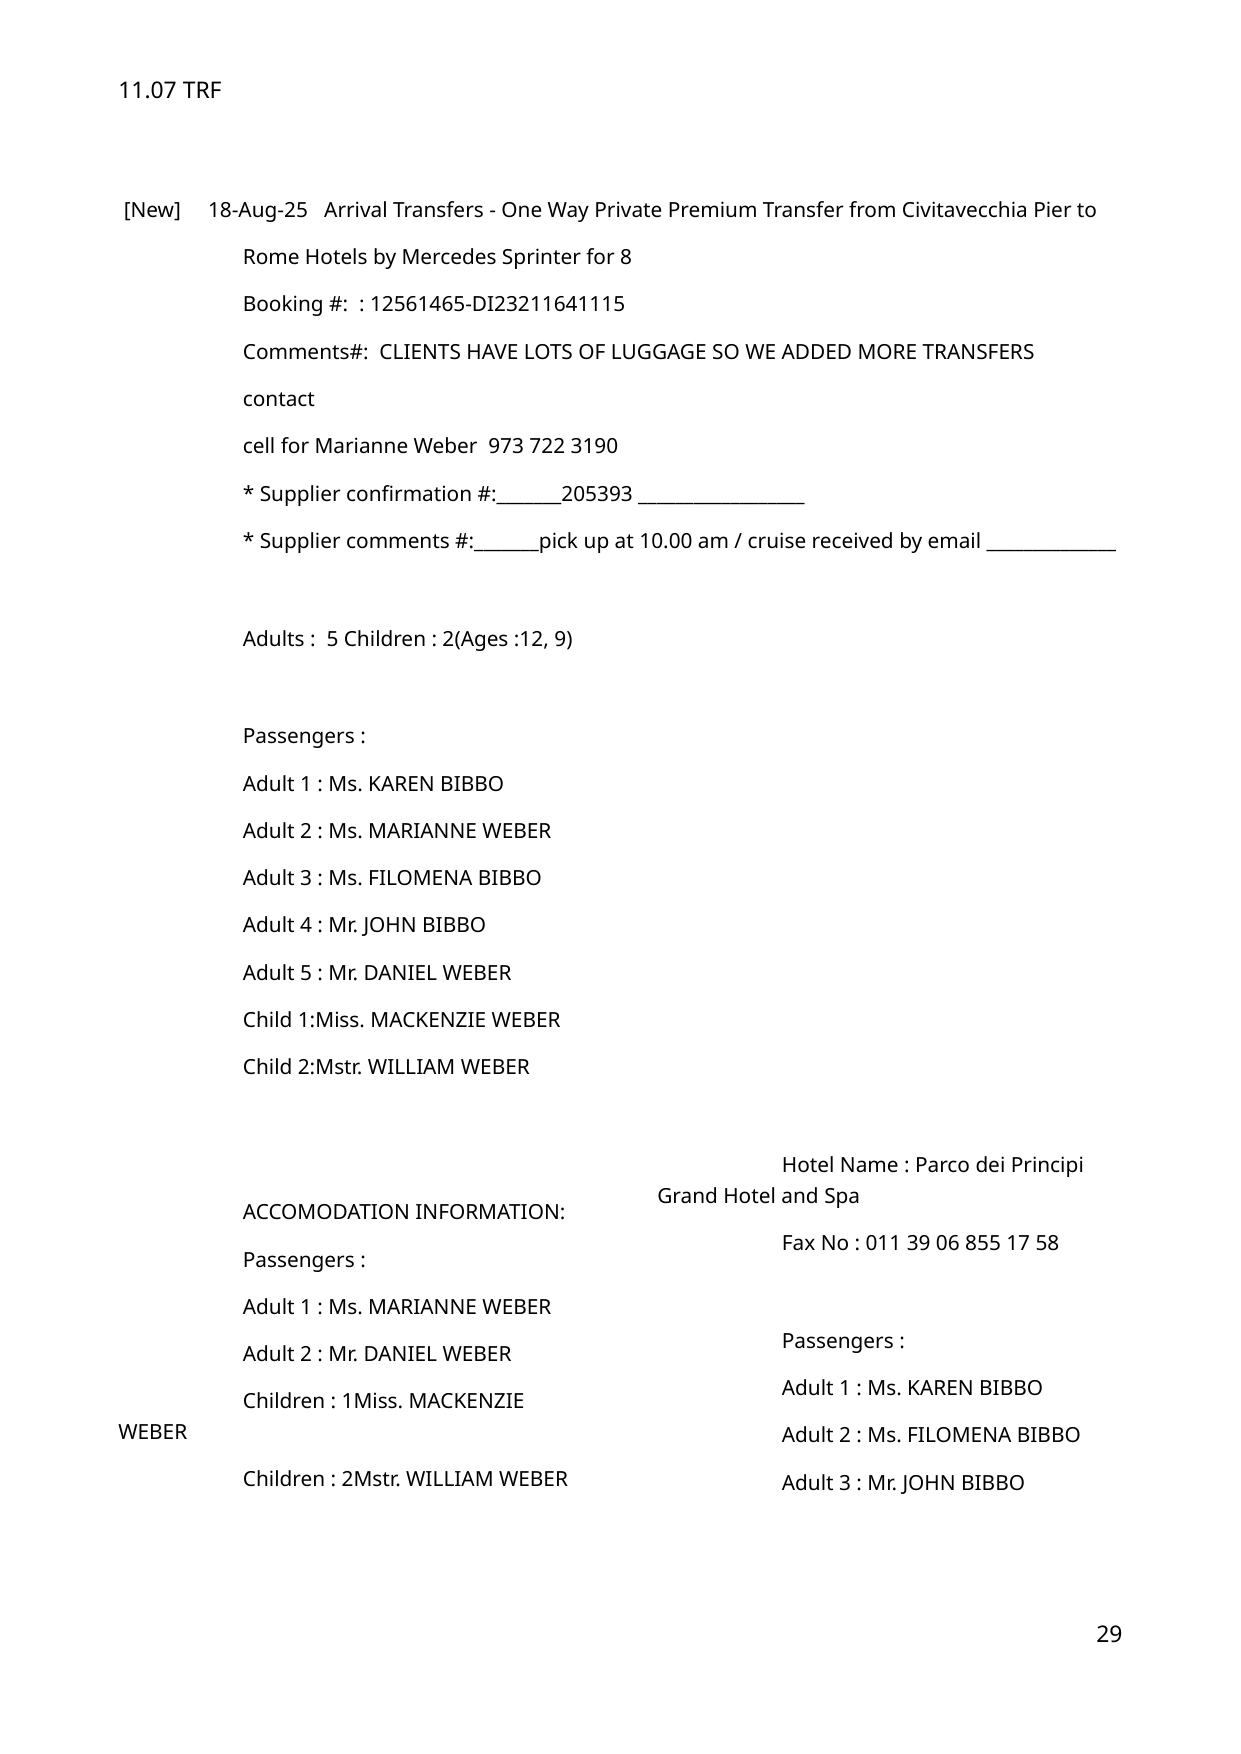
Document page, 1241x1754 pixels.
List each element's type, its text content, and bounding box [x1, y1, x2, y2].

text Rome Hotels by Mercedes Sprinter for 8 [118, 242, 1122, 271]
text Passengers : [657, 1326, 1122, 1354]
text Adult 4 : Mr. JOHN BIBBO [118, 911, 1122, 939]
text Adult 2 : Ms. MARIANNE WEBER [118, 816, 1122, 844]
text Adult 1 : Ms. MARIANNE WEBER [118, 1292, 583, 1320]
text [New] 18-Aug-25 Arrival Transfers - One Way Private Premium Transfer from Civitavecchia Pier to [118, 195, 1122, 223]
text contact [118, 384, 1122, 412]
text Adult 2 : Ms. FILOMENA BIBBO [657, 1420, 1122, 1449]
text Adult 2 : Mr. DANIEL WEBER [118, 1339, 583, 1368]
text Adult 3 : Ms. FILOMENA BIBBO [118, 863, 1122, 892]
text Child 2:Mstr. WILLIAM WEBER [118, 1052, 1122, 1081]
text Children : 2Mstr. WILLIAM WEBER [118, 1464, 583, 1493]
text Child 1:Miss. MACKENZIE WEBER [118, 1005, 1122, 1033]
text Adult 5 : Mr. DANIEL WEBER [118, 958, 1122, 986]
text cell for Marianne Weber 973 722 3190 [118, 431, 1122, 460]
text Comments#: CLIENTS HAVE LOTS OF LUGGAGE SO WE ADDED MORE TRANSFERS [118, 337, 1122, 365]
text Adult 1 : Ms. KAREN BIBBO [118, 769, 1122, 797]
text Hotel Name : Parco dei Principi Grand Hotel and Spa [657, 1150, 1122, 1209]
text Fax No : 011 39 06 855 17 58 [657, 1228, 1122, 1256]
text Children : 1Miss. MACKENZIE WEBER [118, 1387, 583, 1446]
text Passengers : [118, 721, 1122, 750]
text Booking #: : 12561465-DI23211641115 [118, 289, 1122, 318]
text ACCOMODATION INFORMATION: [118, 1197, 583, 1226]
text Adult 1 : Ms. KAREN BIBBO [657, 1373, 1122, 1401]
text Adult 3 : Mr. JOHN BIBBO [657, 1468, 1122, 1496]
text * Supplier comments #:_______pick up at 10.00 am / cruise received by email ______________ [118, 526, 1122, 554]
text Adults : 5 Children : 2(Ages :12, 9) [118, 624, 1122, 652]
text * Supplier confirmation #:_______205393 __________________ [118, 479, 1122, 507]
text Passengers : [118, 1245, 583, 1273]
